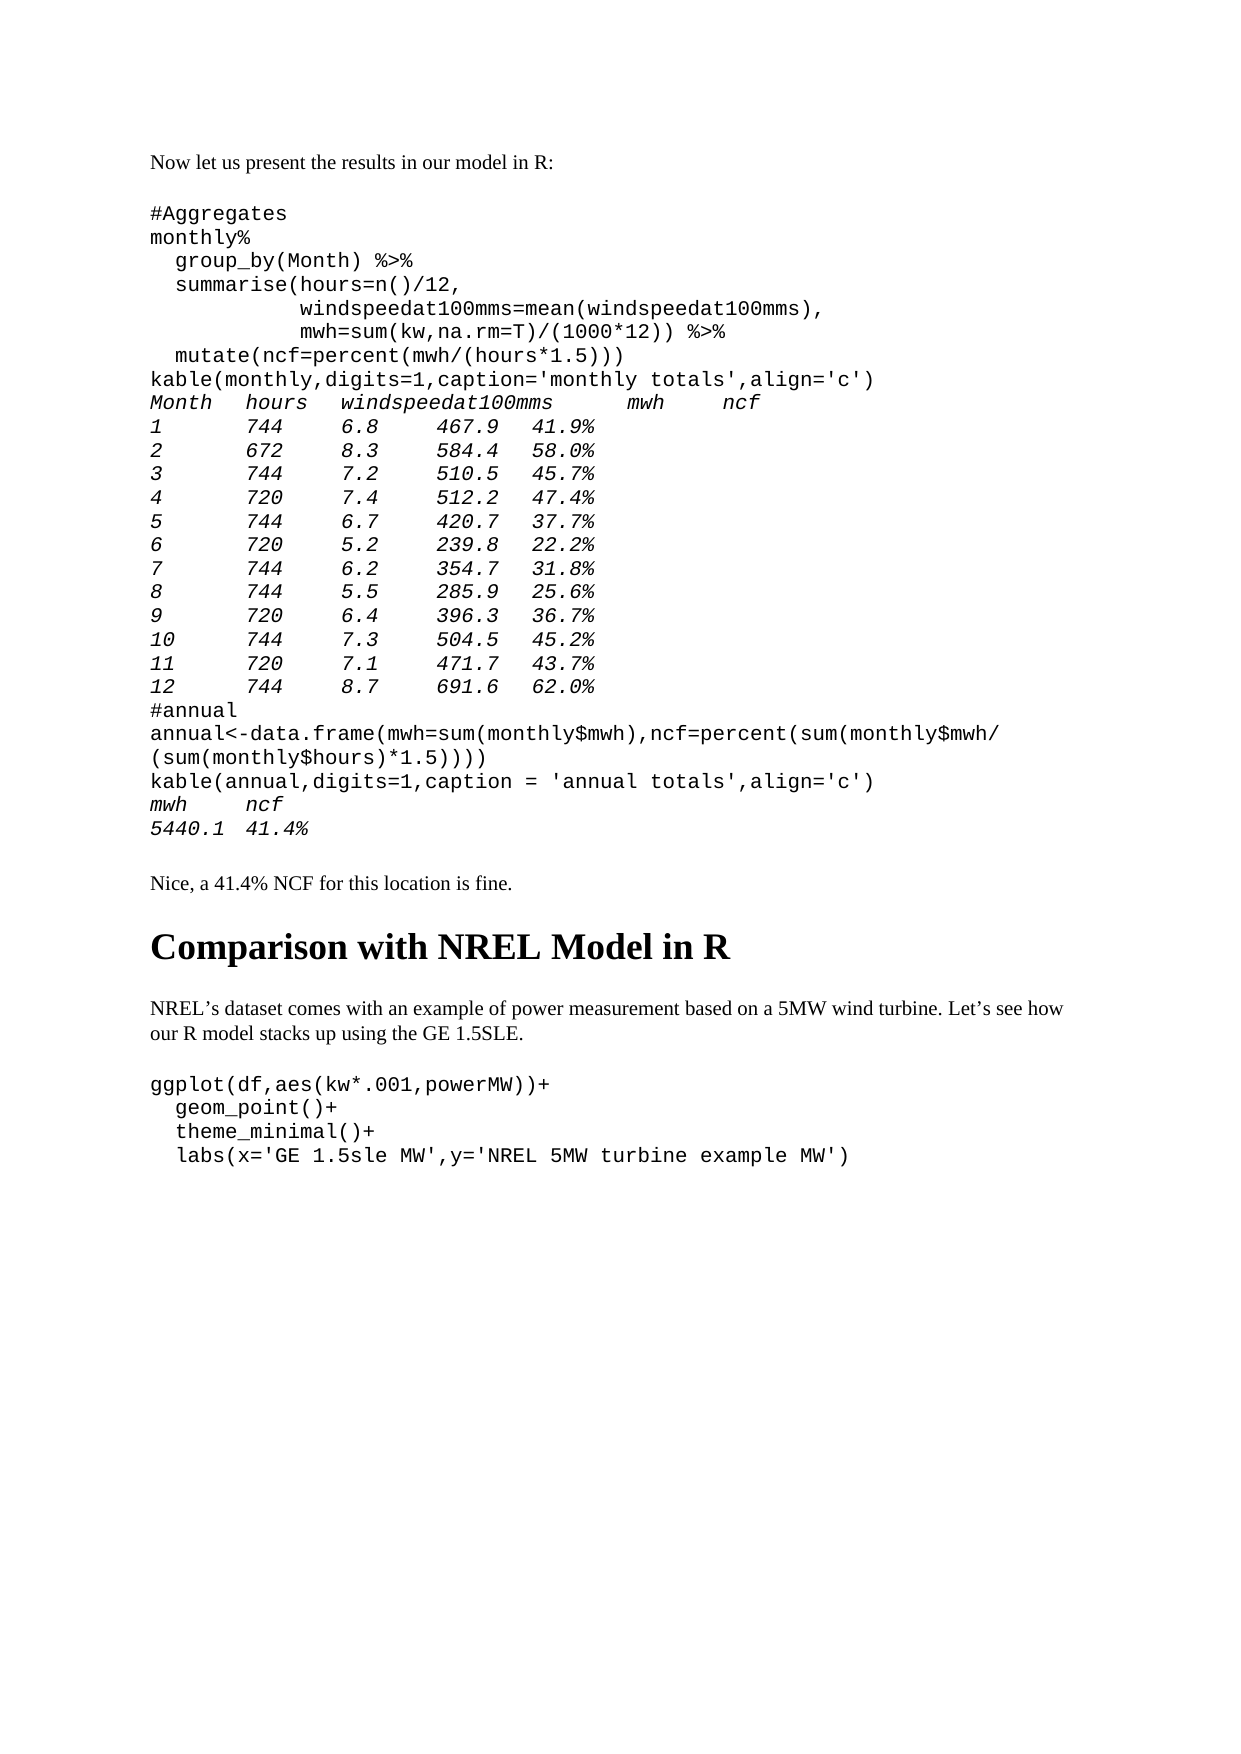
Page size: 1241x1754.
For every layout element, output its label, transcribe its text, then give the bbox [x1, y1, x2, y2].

text 10 744 7.3 504.5 45.2% [150, 629, 1090, 652]
text summarise(hours=n()/12, [150, 274, 1090, 298]
text mwh ncf [150, 794, 1090, 818]
text kable(annual,digits=1,caption = 'annual totals',align='c') [150, 771, 1090, 794]
text 7 744 6.2 354.7 31.8% [150, 558, 1090, 582]
text windspeedat100mms=mean(windspeedat100mms), [150, 298, 1090, 321]
text 5 744 6.7 420.7 37.7% [150, 511, 1090, 534]
text annual<-data.frame(mwh=sum(monthly$mwh),ncf=percent(sum(monthly$mwh/(sum(monthly$hours)*1.5)))) [150, 723, 1090, 771]
text 11 720 7.1 471.7 43.7% [150, 652, 1090, 676]
text Comparison with NREL Model in R [150, 924, 1090, 967]
text geom_point()+ [150, 1097, 1090, 1121]
text 8 744 5.5 285.9 25.6% [150, 582, 1090, 605]
text 9 720 6.4 396.3 36.7% [150, 605, 1090, 629]
text 2 672 8.3 584.4 58.0% [150, 440, 1090, 463]
text ggplot(df,aes(kw*.001,powerMW))+ [150, 1074, 1090, 1097]
text 6 720 5.2 239.8 22.2% [150, 534, 1090, 558]
text group_by(Month) %>% [150, 251, 1090, 274]
text 12 744 8.7 691.6 62.0% [150, 676, 1090, 700]
text labs(x='GE 1.5sle MW',y='NREL 5MW turbine example MW') [150, 1144, 1090, 1168]
text 1 744 6.8 467.9 41.9% [150, 416, 1090, 440]
text 4 720 7.4 512.2 47.4% [150, 487, 1090, 511]
text 3 744 7.2 510.5 45.7% [150, 463, 1090, 487]
text theme_minimal()+ [150, 1121, 1090, 1144]
text monthly% [150, 227, 1090, 251]
text 5440.1 41.4% [150, 818, 1090, 842]
text Month hours windspeedat100mms mwh ncf [150, 392, 1090, 416]
text mwh=sum(kw,na.rm=T)/(1000*12)) %>% [150, 321, 1090, 345]
text Now let us present the results in our model in R: [150, 150, 1090, 174]
text kable(monthly,digits=1,caption='monthly totals',align='c') [150, 369, 1090, 392]
text #Aggregates [150, 203, 1090, 227]
text NREL’s dataset comes with an example of power measurement based on a 5MW wind turbine. Let’s see how our R model stacks up using the GE 1.5SLE. [150, 996, 1090, 1044]
text #annual [150, 700, 1090, 723]
text mutate(ncf=percent(mwh/(hours*1.5))) [150, 345, 1090, 369]
text Nice, a 41.4% NCF for this location is fine. [150, 871, 1090, 895]
